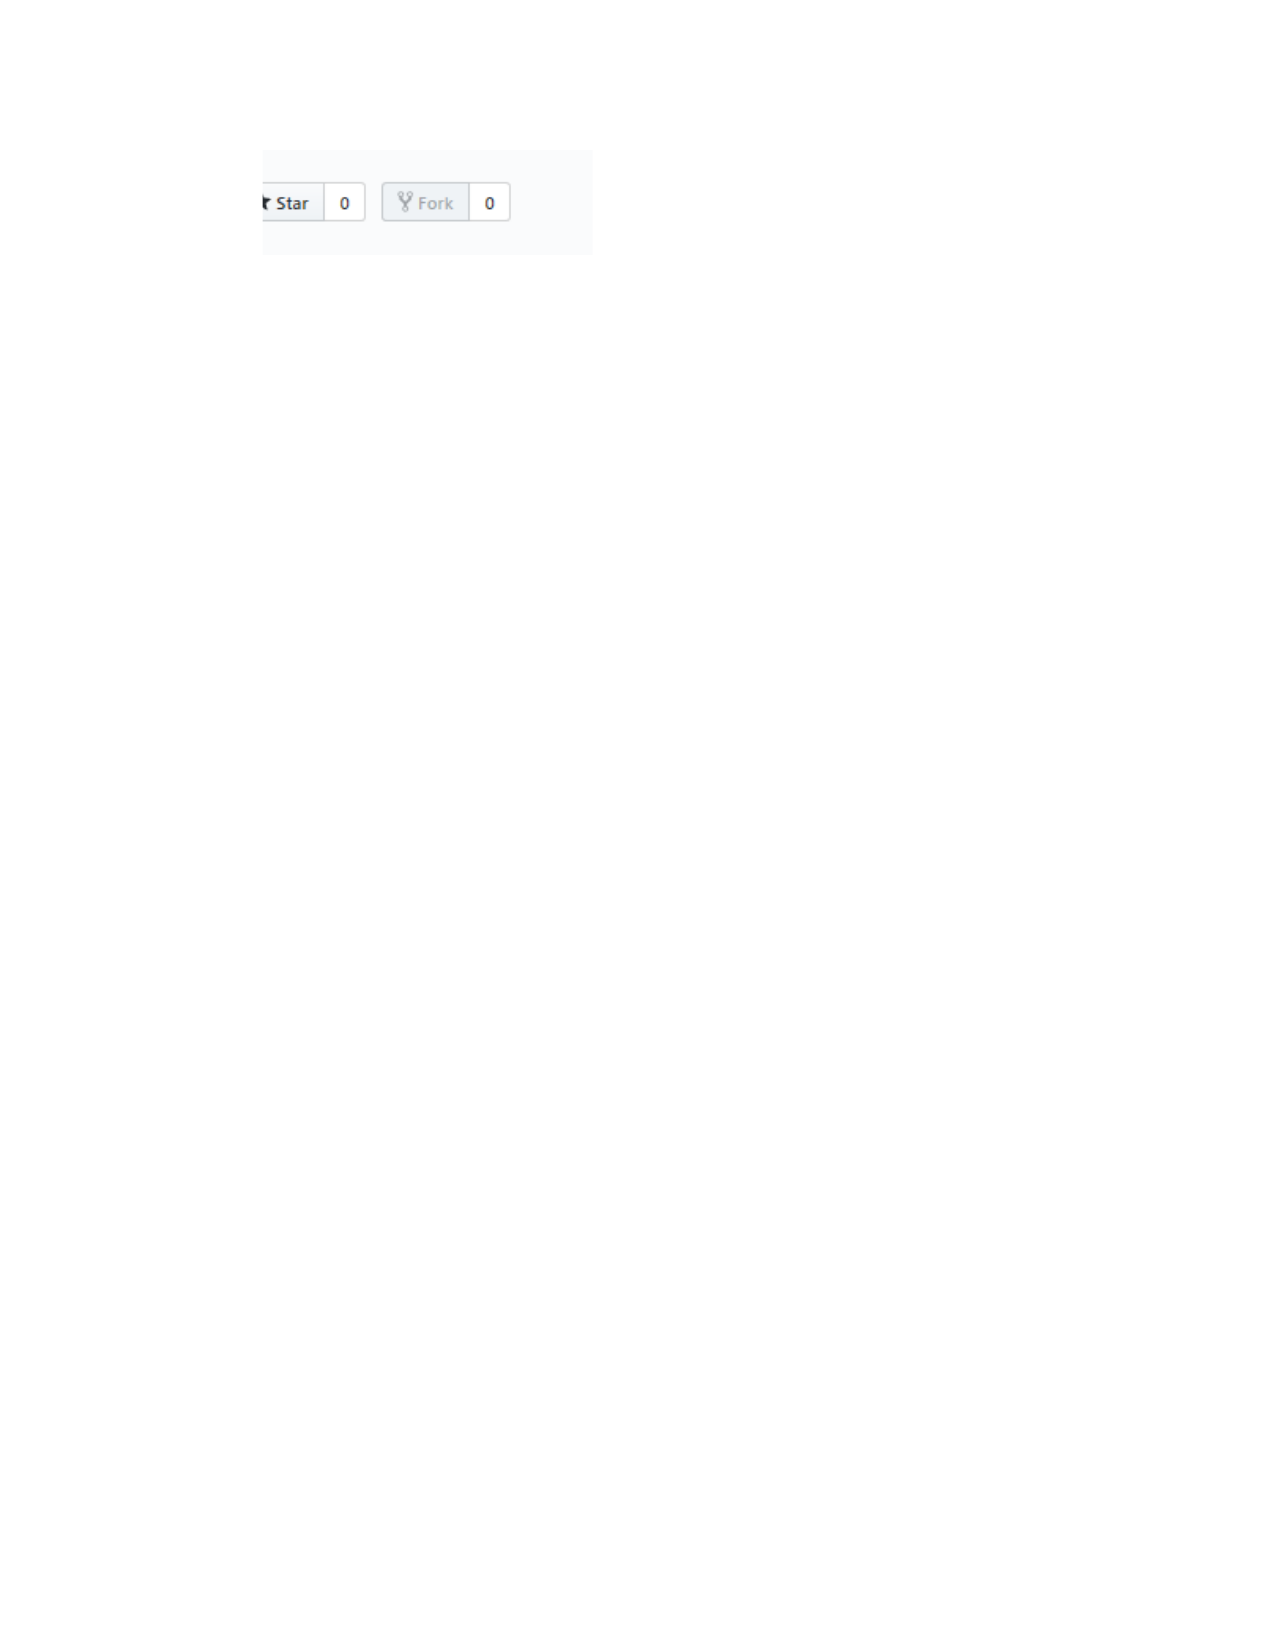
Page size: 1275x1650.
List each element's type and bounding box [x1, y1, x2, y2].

picture [262, 150, 593, 255]
